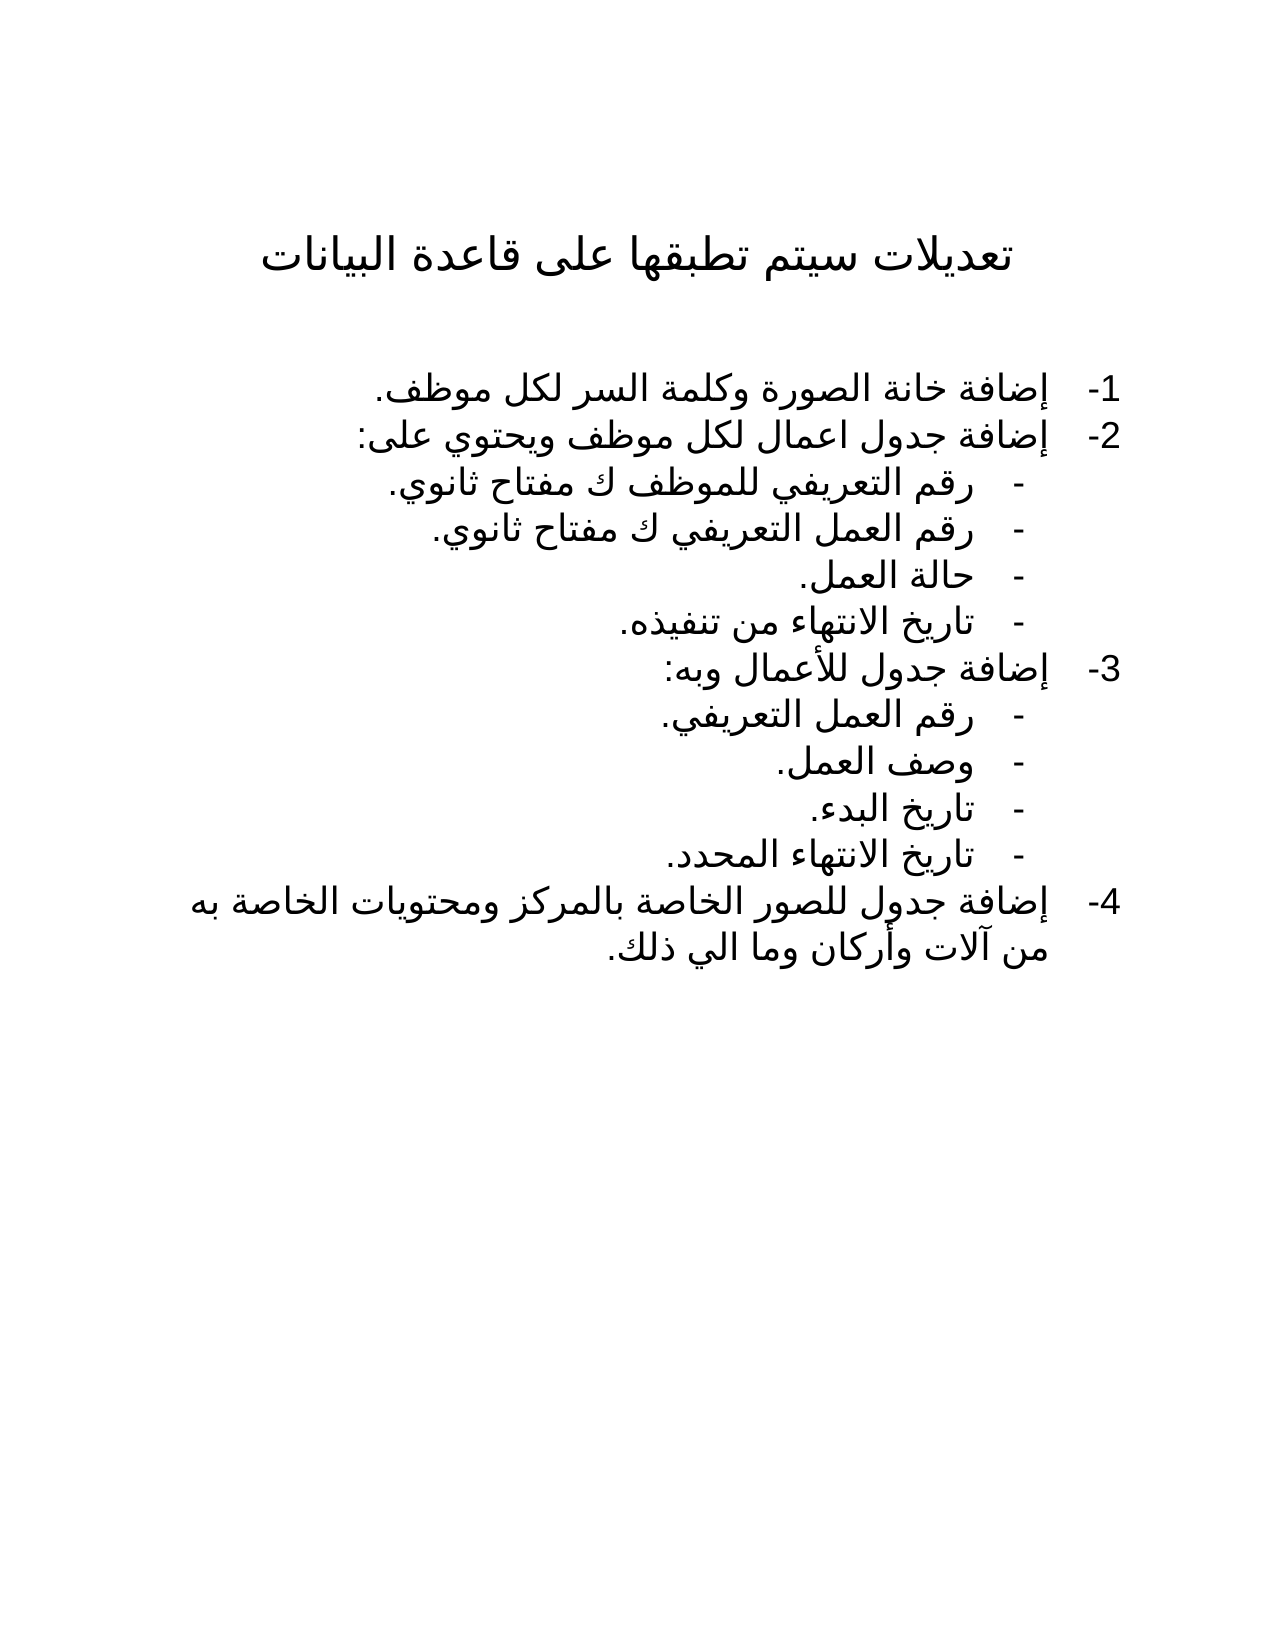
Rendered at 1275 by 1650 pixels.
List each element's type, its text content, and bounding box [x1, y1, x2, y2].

list حالة العمل. [150, 553, 1012, 596]
list تاريخ الانتهاء المحدد. [150, 832, 1012, 875]
list إضافة جدول للصور الخاصة بالمركز ومحتويات الخاصة به من آلات وأركان وما الي ذلك. [150, 879, 1087, 968]
list وصف العمل. [150, 739, 1012, 782]
text تعديلات سيتم تطبقها على قاعدة البيانات [150, 227, 1125, 280]
list رقم التعريفي للموظف ك مفتاح ثانوي. [150, 460, 1012, 503]
list تاريخ البدء. [150, 786, 1012, 829]
list رقم العمل التعريفي ك مفتاح ثانوي. [150, 506, 1012, 549]
list إضافة جدول للأعمال وبه: [150, 646, 1087, 689]
list إضافة جدول اعمال لكل موظف ويحتوي على: [150, 413, 1087, 456]
list رقم العمل التعريفي. [150, 693, 1012, 736]
list تاريخ الانتهاء من تنفيذه. [150, 599, 1012, 643]
list إضافة خانة الصورة وكلمة السر لكل موظف. [150, 367, 1087, 410]
